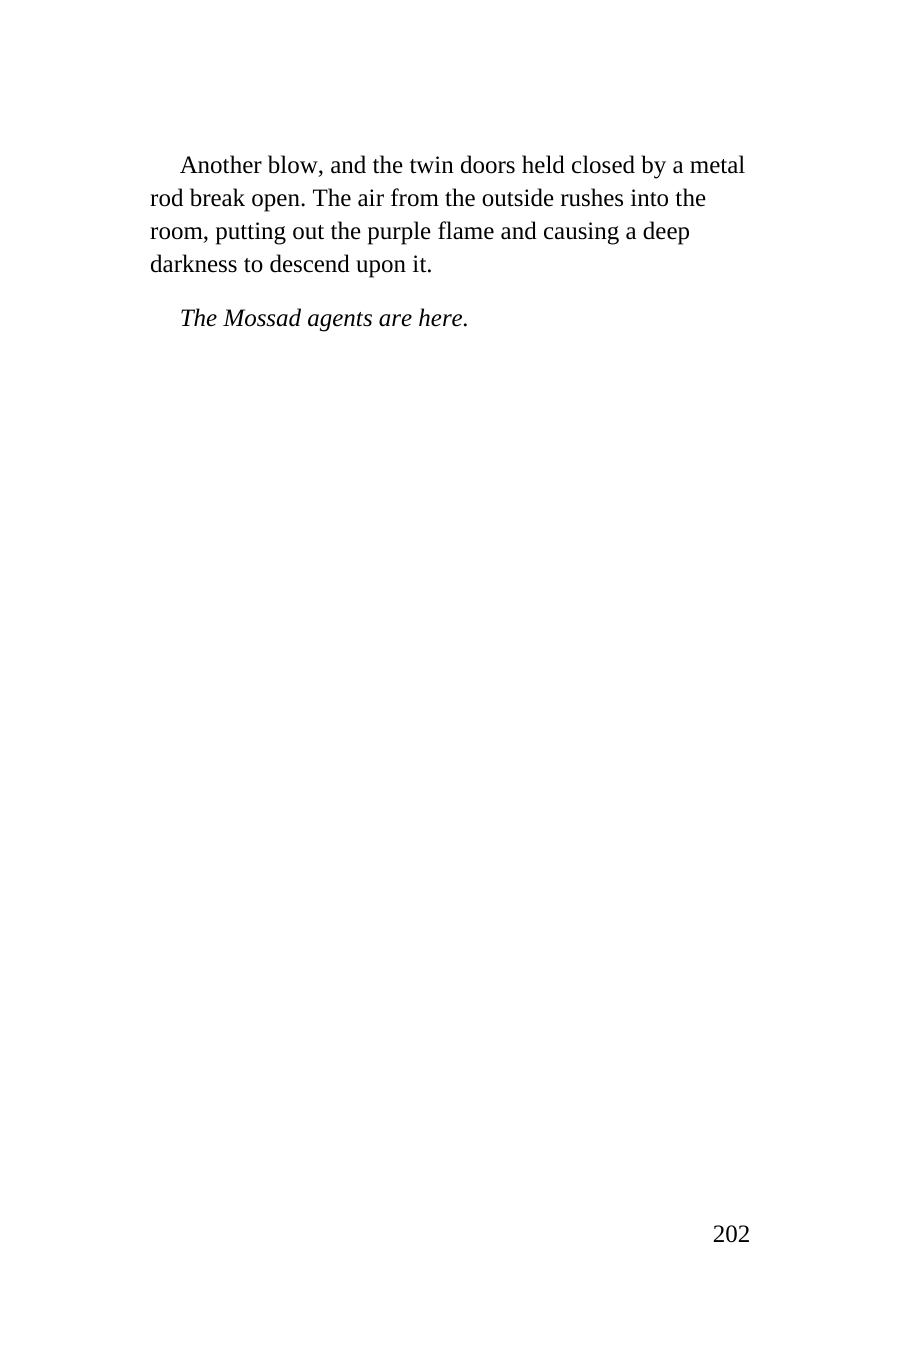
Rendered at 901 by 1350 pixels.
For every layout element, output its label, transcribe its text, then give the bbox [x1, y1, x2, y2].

text Another blow, and the twin doors held closed by a metal rod break open. The air from the outside rushes into the room, putting out the purple flame and causing a deep darkness to descend upon it. [150, 150, 750, 278]
text The Mossad agents are here. [150, 303, 750, 332]
